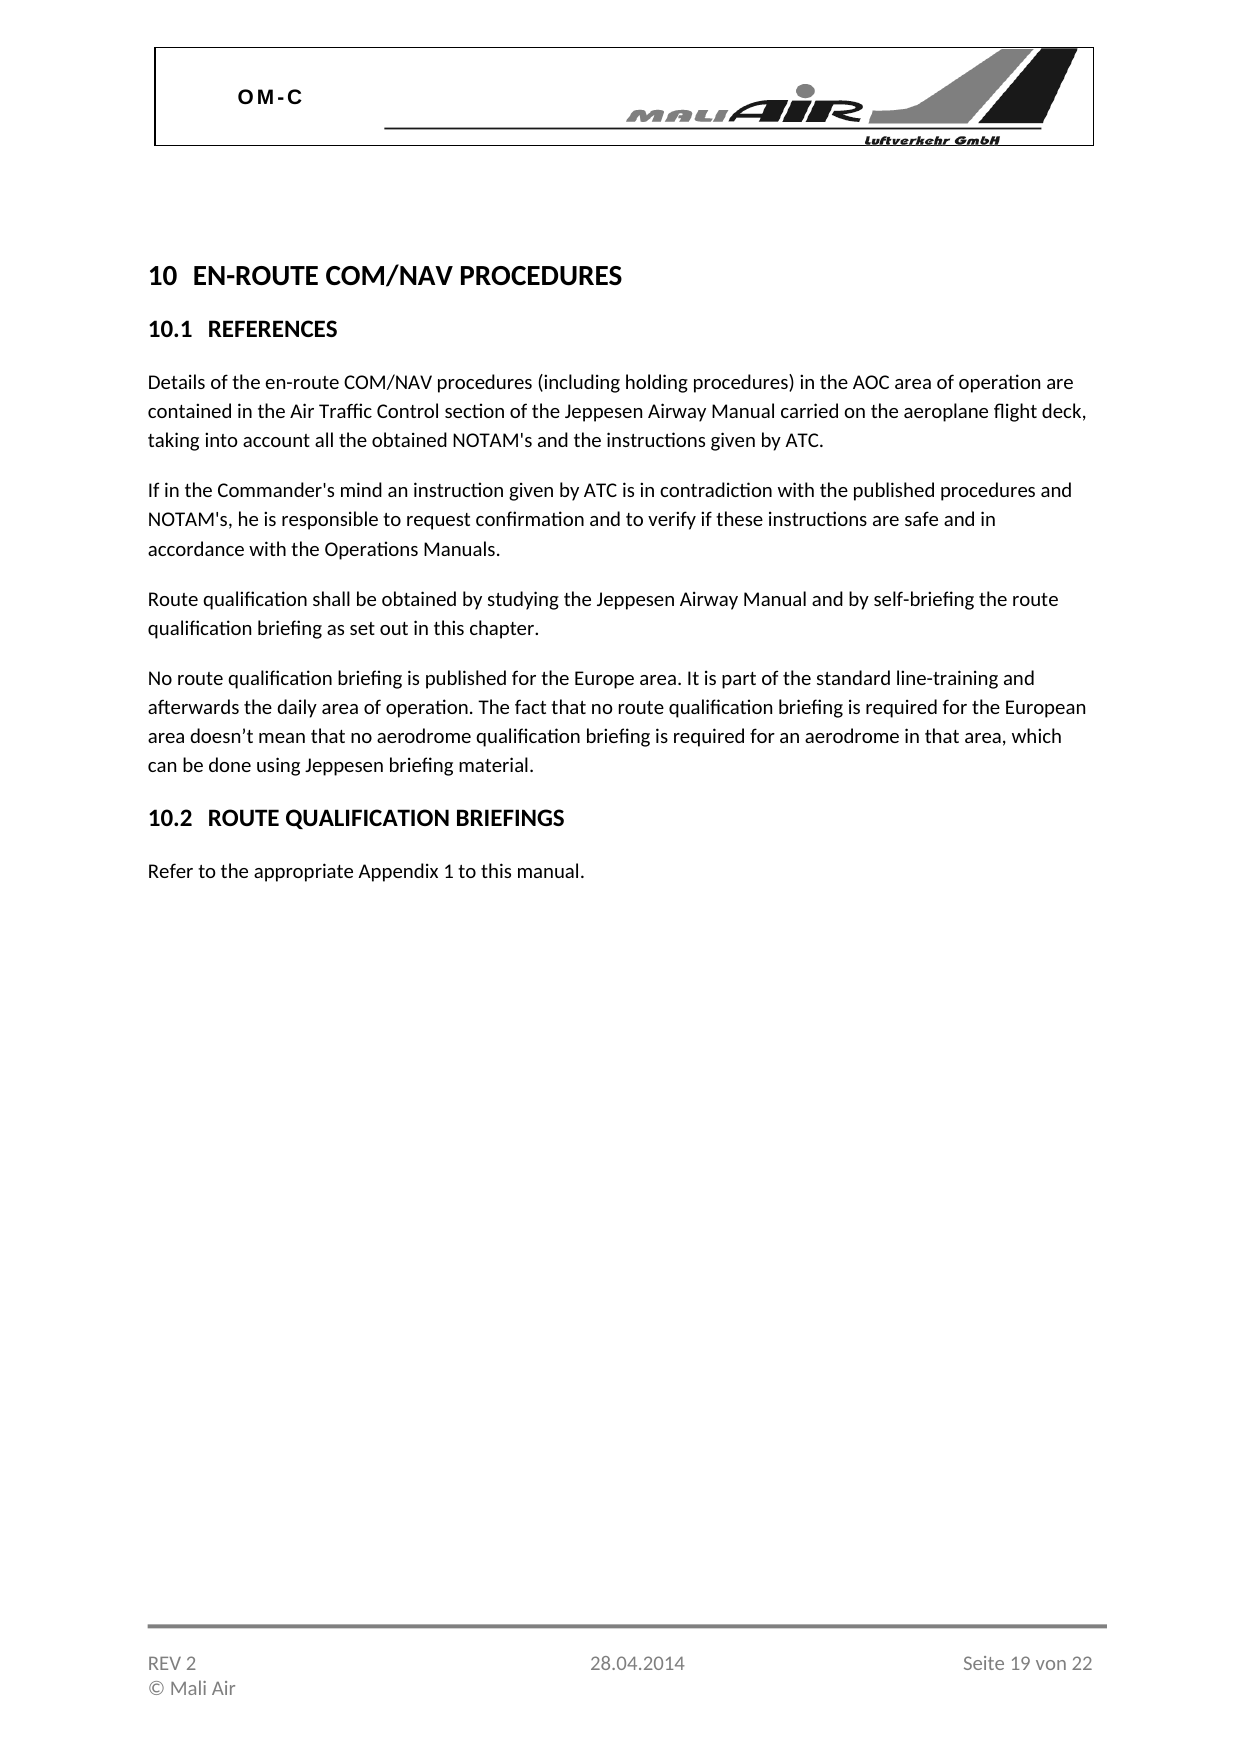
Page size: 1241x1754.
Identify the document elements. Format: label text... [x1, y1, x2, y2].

subtitle EN-ROUTE COM/NAV PROCEDURES [148, 257, 1093, 292]
picture [384, 48, 1078, 146]
text No route qualification briefing is published for the Europe area. It is part of the standard line-training and afterwards the daily area of operation. The fact that no route qualification briefing is required for the European area doesn’t mean that no aerodrome qualification briefing is required for an aerodrome in that area, which can be done using Jeppesen briefing material. [148, 665, 1093, 778]
subtitle REFERENCES [148, 313, 1093, 344]
text If in the Commander's mind an instruction given by ATC is in contradiction with the published procedures and NOTAM's, he is responsible to request confirmation and to verify if these instructions are safe and in accordance with the Operations Manuals. [148, 477, 1093, 561]
subtitle ROUTE QUALIFICATION BRIEFINGS [148, 802, 1093, 833]
text Details of the en-route COM/NAV procedures (including holding procedures) in the AOC area of operation are contained in the Air Traffic Control section of the Jeppesen Airway Manual carried on the aeroplane flight deck, taking into account all the obtained NOTAM's and the instructions given by ATC. [148, 369, 1093, 453]
text Refer to the appropriate Appendix 1 to this manual. [148, 858, 1093, 884]
text Route qualification shall be obtained by studying the Jeppesen Airway Manual and by self-briefing the route qualification briefing as set out in this chapter. [148, 586, 1093, 640]
